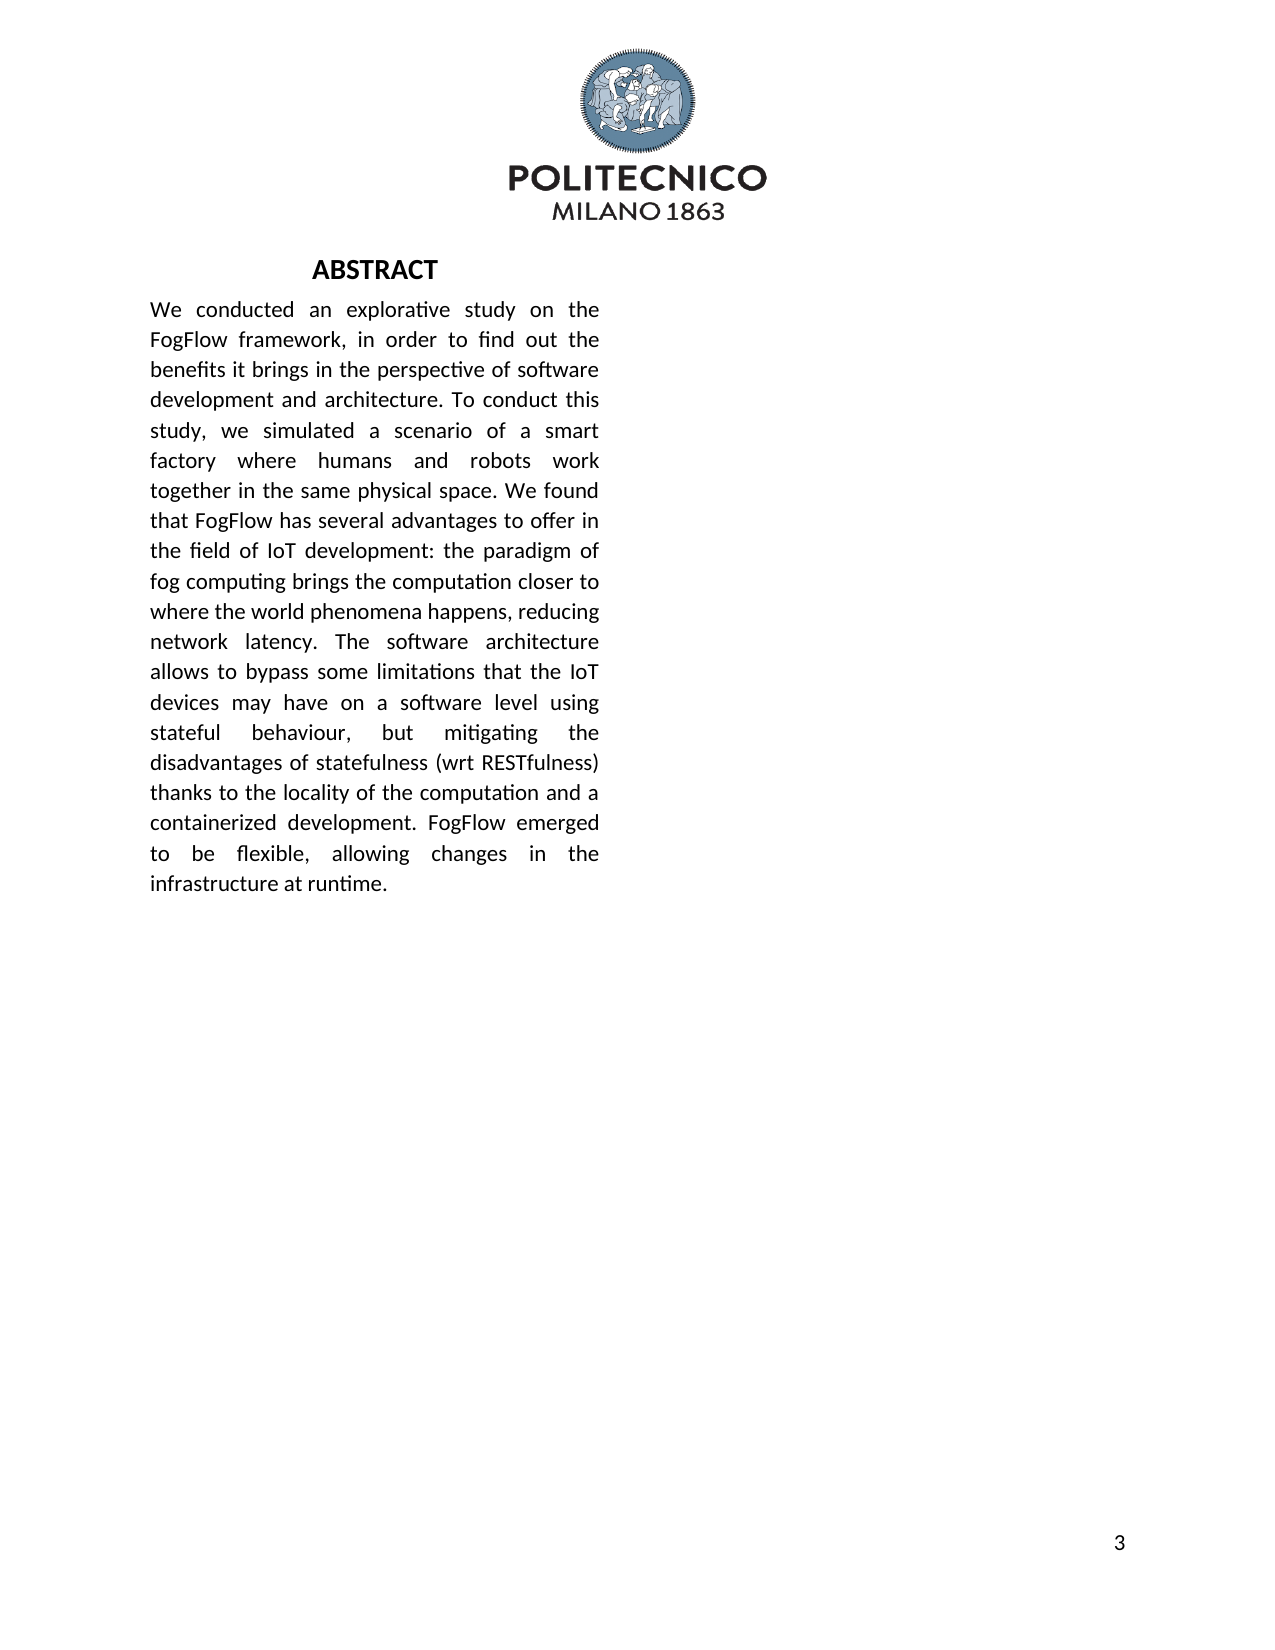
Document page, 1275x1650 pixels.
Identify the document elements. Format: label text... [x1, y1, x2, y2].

picture [481, 45, 794, 222]
text We conducted an explorative study on the FogFlow framework, in order to find out the benefits it brings in the perspective of software development and architecture. To conduct this study, we simulated a scenario of a smart factory where humans and robots work together in the same physical space. We found that FogFlow has several advantages to offer in the field of IoT development: the paradigm of fog computing brings the computation closer to where the world phenomena happens, reducing network latency. The software architecture allows to bypass some limitations that the IoT devices may have on a software level using stateful behaviour, but mitigating the disadvantages of statefulness (wrt RESTfulness) thanks to the locality of the computation and a containerized development. FogFlow emerged to be flexible, allowing changes in the infrastructure at runtime. [150, 295, 600, 897]
subtitle ABSTRACT [150, 251, 600, 287]
